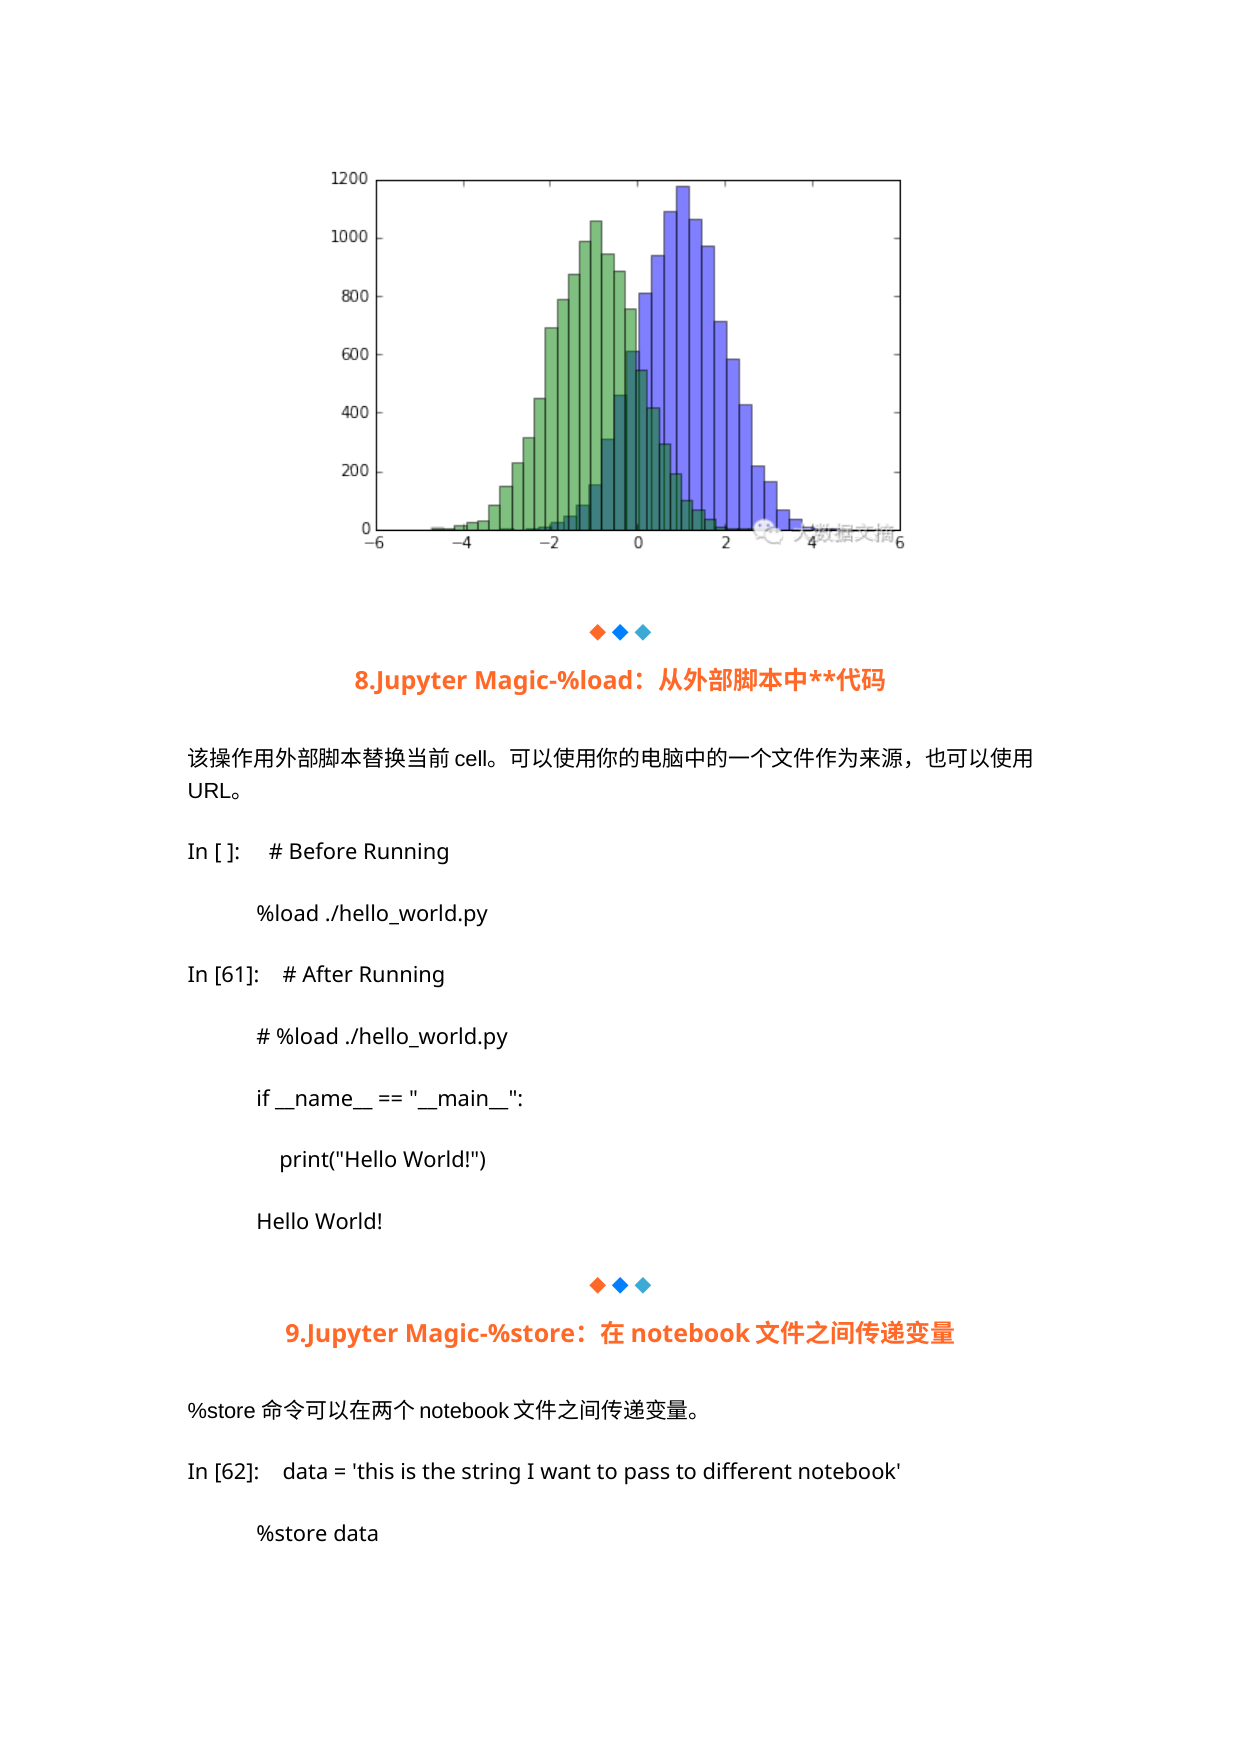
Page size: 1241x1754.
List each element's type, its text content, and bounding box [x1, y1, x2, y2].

text if __name__ == "__main__": [187, 1081, 1053, 1114]
text %load ./hello_world.py [187, 896, 1053, 929]
text ◆ ◆ ◆ [187, 614, 1053, 646]
text %store data [187, 1516, 1053, 1549]
text Hello World! [187, 1204, 1053, 1237]
text %store 命令可以在两个notebook文件之间传递变量。 [187, 1393, 1053, 1425]
text 9.Jupyter Magic-%store：在notebook文件之间传递变量 [187, 1299, 1053, 1364]
text In [62]: data = 'this is the string I want to pass to different notebook' [187, 1454, 1053, 1487]
text print("Hello World!") [187, 1143, 1053, 1175]
text ◆ ◆ ◆ [187, 1266, 1053, 1299]
picture [321, 162, 914, 563]
text In [61]: # After Running [187, 958, 1053, 990]
text # %load ./hello_world.py [187, 1019, 1053, 1052]
text 该操作用外部脚本替换当前cell。可以使用你的电脑中的一个文件作为来源，也可以使用URL。 [187, 740, 1053, 805]
text 8.Jupyter Magic-%load：从外部脚本中**代码 [187, 646, 1053, 711]
text In [ ]: # Before Running [187, 834, 1053, 867]
